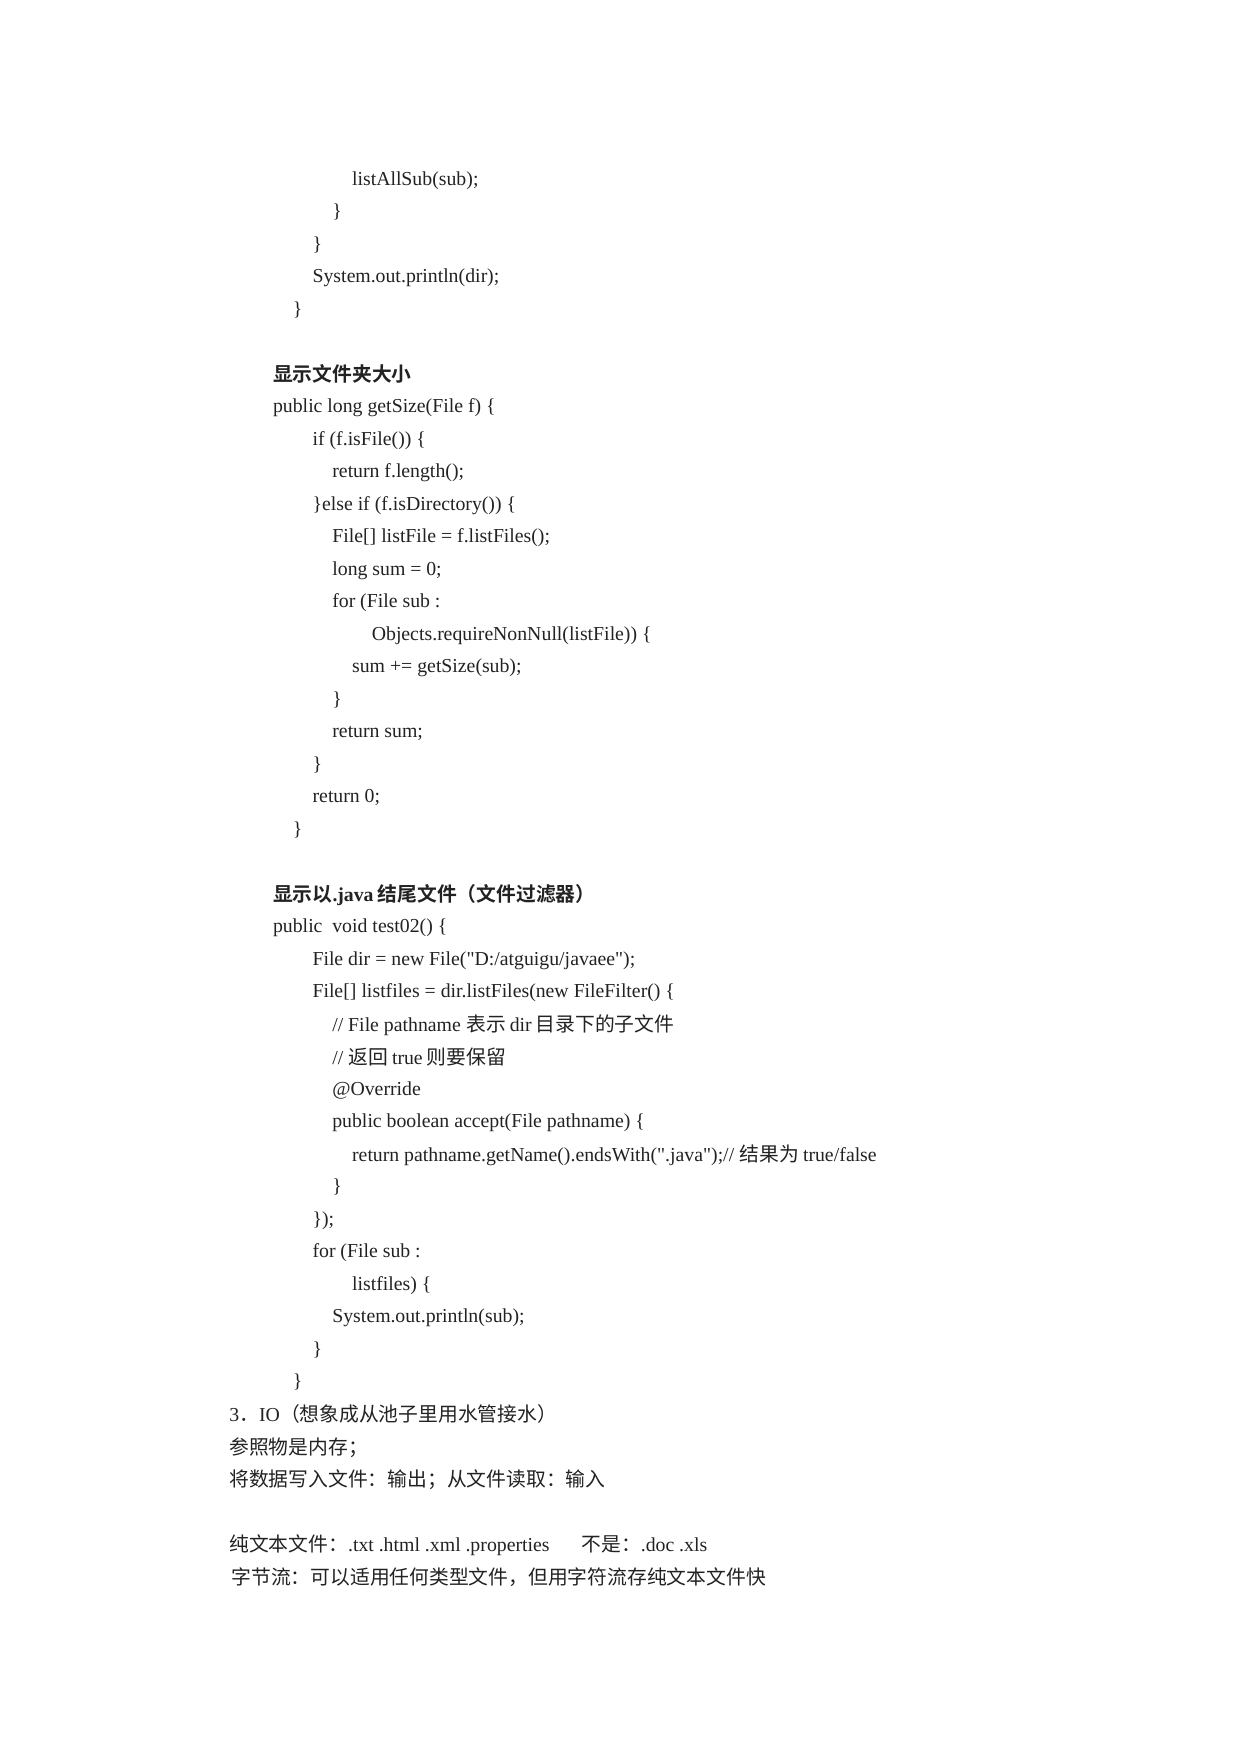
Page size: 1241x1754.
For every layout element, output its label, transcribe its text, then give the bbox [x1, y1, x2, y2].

list 显示文件夹大小 [229, 357, 1053, 389]
list } [229, 1364, 1053, 1397]
list 将数据写入文件：输出；从文件读取：输入 [229, 1462, 1053, 1494]
list File[] listfiles = dir.listFiles(new FileFilter() { [229, 974, 1053, 1007]
list listfiles) { [229, 1267, 1053, 1299]
list // 返回true则要保留 [229, 1039, 1053, 1072]
list } [229, 682, 1053, 714]
list listAllSub(sub); [229, 162, 1053, 194]
list } [229, 1332, 1053, 1364]
list return 0; [229, 779, 1053, 812]
list } [229, 812, 1053, 844]
list sum += getSize(sub); [229, 649, 1053, 682]
list @Override [229, 1072, 1053, 1104]
list public boolean accept(File pathname) { [229, 1104, 1053, 1137]
list IO（想象成从池子里用水管接水） [187, 1397, 1053, 1429]
list for (File sub : [229, 584, 1053, 617]
list // File pathname 表示dir目录下的子文件 [229, 1007, 1053, 1039]
list System.out.println(dir); [229, 259, 1053, 292]
list if (f.isFile()) { [229, 422, 1053, 454]
list return f.length(); [229, 454, 1053, 487]
list File dir = new File("D:/atguigu/javaee"); [229, 942, 1053, 974]
list return sum; [229, 714, 1053, 747]
list 纯文本文件：.txt .html .xml .properties 不是：.doc .xls [229, 1527, 1053, 1559]
list }else if (f.isDirectory()) { [229, 487, 1053, 519]
list 参照物是内存； [229, 1429, 1053, 1462]
list } [229, 747, 1053, 779]
list long sum = 0; [229, 552, 1053, 584]
list File[] listFile = f.listFiles(); [229, 519, 1053, 552]
list public void test02() { [229, 909, 1053, 942]
list System.out.println(sub); [229, 1299, 1053, 1332]
list } [229, 292, 1053, 324]
list public long getSize(File f) { [229, 389, 1053, 422]
list } [229, 194, 1053, 227]
list } [229, 1169, 1053, 1202]
list }); [229, 1202, 1053, 1234]
list 字节流：可以适用任何类型文件，但用字符流存纯文本文件快 [187, 1559, 1053, 1592]
list } [229, 227, 1053, 259]
list for (File sub : [229, 1234, 1053, 1267]
list Objects.requireNonNull(listFile)) { [229, 617, 1053, 649]
list 显示以.java结尾文件（文件过滤器） [229, 877, 1053, 909]
list return pathname.getName().endsWith(".java");// 结果为true/false [229, 1137, 1053, 1169]
